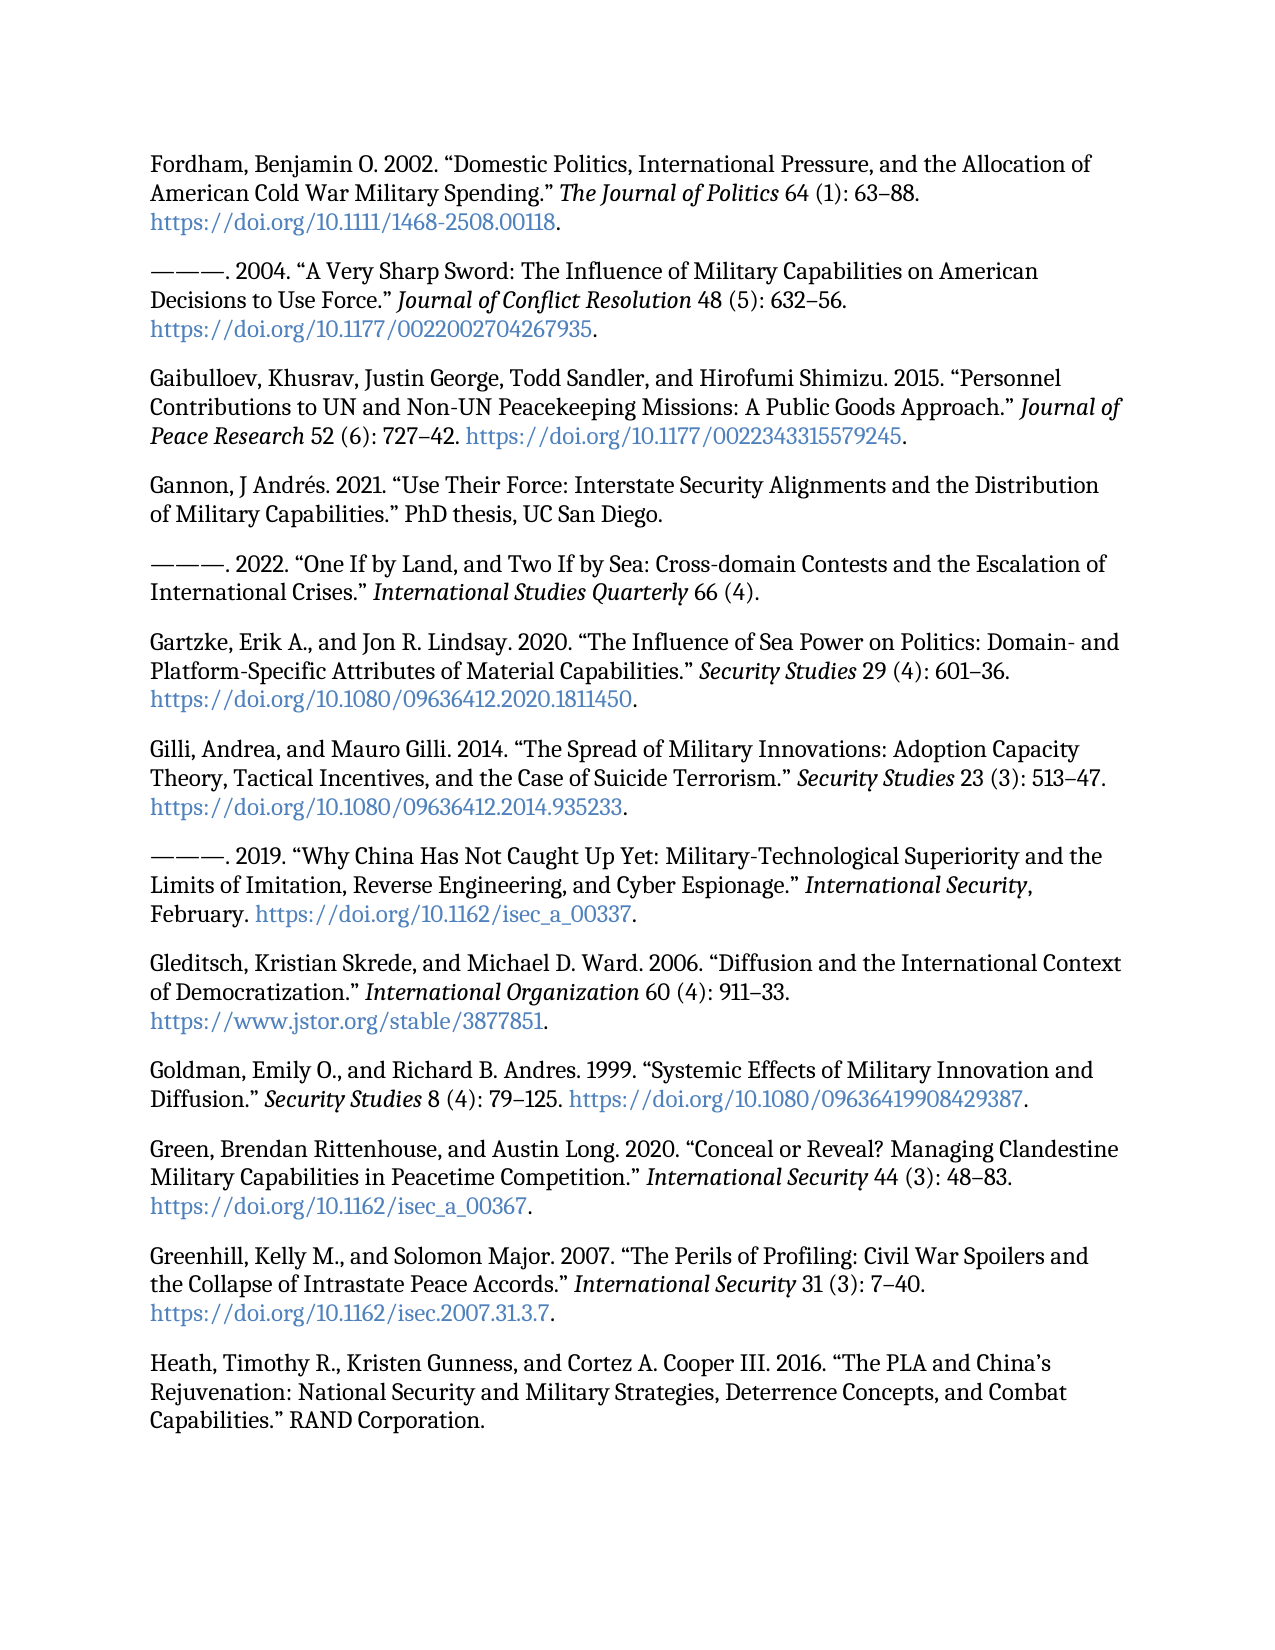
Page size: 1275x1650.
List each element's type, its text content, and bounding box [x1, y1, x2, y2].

text Goldman, Emily O., and Richard B. Andres. 1999. “Systemic Effects of Military Innovation and Diffusion.” Security Studies 8 (4): 79–125. https://doi.org/10.1080/09636419908429387. [150, 1056, 1125, 1114]
text ———. 2022. “One If by Land, and Two If by Sea: Cross-domain Contests and the Escalation of International Crises.” International Studies Quarterly 66 (4). [150, 549, 1125, 607]
text ———. 2019. “Why China Has Not Caught Up Yet: Military-Technological Superiority and the Limits of Imitation, Reverse Engineering, and Cyber Espionage.” International Security, February. https://doi.org/10.1162/isec_a_00337. [150, 842, 1125, 928]
text Gartzke, Erik A., and Jon R. Lindsay. 2020. “The Influence of Sea Power on Politics: Domain- and Platform-Specific Attributes of Material Capabilities.” Security Studies 29 (4): 601–36. https://doi.org/10.1080/09636412.2020.1811450. [150, 628, 1125, 714]
text Gaibulloev, Khusrav, Justin George, Todd Sandler, and Hirofumi Shimizu. 2015. “Personnel Contributions to UN and Non-UN Peacekeeping Missions: A Public Goods Approach.” Journal of Peace Research 52 (6): 727–42. https://doi.org/10.1177/0022343315579245. [150, 364, 1125, 450]
text Gilli, Andrea, and Mauro Gilli. 2014. “The Spread of Military Innovations: Adoption Capacity Theory, Tactical Incentives, and the Case of Suicide Terrorism.” Security Studies 23 (3): 513–47. https://doi.org/10.1080/09636412.2014.935233. [150, 735, 1125, 821]
text ———. 2004. “A Very Sharp Sword: The Influence of Military Capabilities on American Decisions to Use Force.” Journal of Conflict Resolution 48 (5): 632–56. https://doi.org/10.1177/0022002704267935. [150, 257, 1125, 343]
text Heath, Timothy R., Kristen Gunness, and Cortez A. Cooper III. 2016. “The PLA and China’s Rejuvenation: National Security and Military Strategies, Deterrence Concepts, and Combat Capabilities.” RAND Corporation. [150, 1349, 1125, 1435]
text Fordham, Benjamin O. 2002. “Domestic Politics, International Pressure, and the Allocation of American Cold War Military Spending.” The Journal of Politics 64 (1): 63–88. https://doi.org/10.1111/1468-2508.00118. [150, 150, 1125, 236]
text Greenhill, Kelly M., and Solomon Major. 2007. “The Perils of Profiling: Civil War Spoilers and the Collapse of Intrastate Peace Accords.” International Security 31 (3): 7–40. https://doi.org/10.1162/isec.2007.31.3.7. [150, 1242, 1125, 1328]
text Gleditsch, Kristian Skrede, and Michael D. Ward. 2006. “Diffusion and the International Context of Democratization.” International Organization 60 (4): 911–33. https://www.jstor.org/stable/3877851. [150, 949, 1125, 1035]
text Green, Brendan Rittenhouse, and Austin Long. 2020. “Conceal or Reveal? Managing Clandestine Military Capabilities in Peacetime Competition.” International Security 44 (3): 48–83. https://doi.org/10.1162/isec_a_00367. [150, 1134, 1125, 1221]
text Gannon, J Andrés. 2021. “Use Their Force: Interstate Security Alignments and the Distribution of Military Capabilities.” PhD thesis, UC San Diego. [150, 471, 1125, 529]
